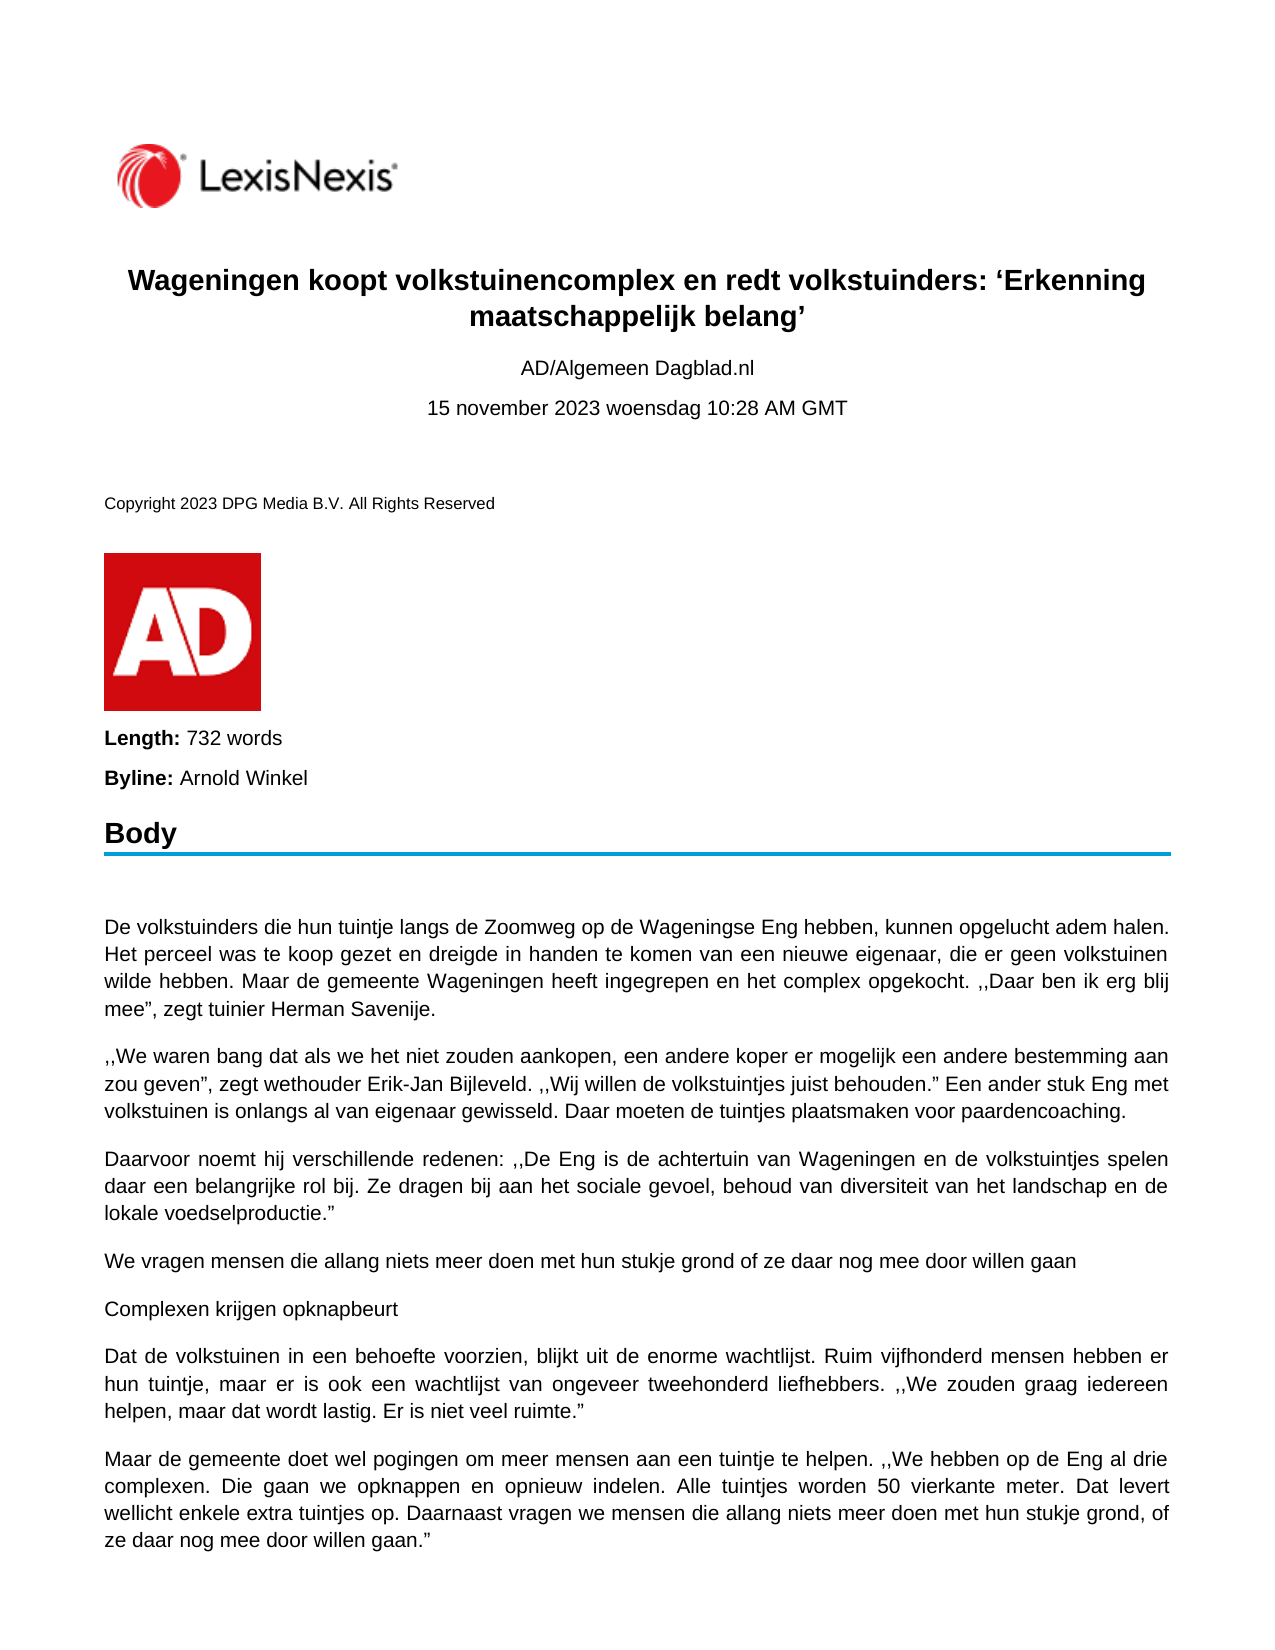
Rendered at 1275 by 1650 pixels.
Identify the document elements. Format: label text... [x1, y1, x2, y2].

text De volkstuinders die hun tuintje langs de Zoomweg op de Wageningse Eng hebben, kunnen opgelucht adem halen. Het perceel was te koop gezet en dreigde in handen te komen van een nieuwe eigenaar, die er geen volkstuinen wilde hebben. Maar de gemeente Wageningen heeft ingegrepen en het complex opgekocht. ,,Daar ben ik erg blij mee”, zegt tuinier Herman Savenije. [104, 912, 1171, 1020]
subtitle Wageningen koopt volkstuinencomplex en redt volkstuinders: ‘Erkenning maatschappelijk belang’ [104, 261, 1171, 332]
text Length: 732 words [104, 723, 1171, 750]
text AD/Algemeen Dagblad.nl [104, 353, 1171, 380]
text Dat de volkstuinen in een behoefte voorzien, blijkt uit de enorme wachtlijst. Ruim vijfhonderd mensen hebben er hun tuintje, maar er is ook een wachtlijst van ongeveer tweehonderd liefhebbers. ,,We zouden graag iedereen helpen, maar dat wordt lastig. Er is niet veel ruimte.” [104, 1341, 1171, 1422]
text Daarvoor noemt hij verschillende redenen: ,,De Eng is de achtertuin van Wageningen en de volkstuintjes spelen daar een belangrijke rol bij. Ze dragen bij aan het sociale gevoel, behoud van diversiteit van het landschap en de lokale voedselproductie.” [104, 1143, 1171, 1224]
picture [104, 144, 412, 208]
text 15 november 2023 woensdag 10:28 AM GMT [104, 393, 1171, 420]
text Copyright 2023 DPG Media B.V. All Rights Reserved [104, 461, 1171, 513]
text Maar de gemeente doet wel pogingen om meer mensen aan een tuintje te helpen. ,,We hebben op de Eng al drie complexen. Die gaan we opknappen en opnieuw indelen. Alle tuintjes worden 50 vierkante meter. Dat levert wellicht enkele extra tuintjes op. Daarnaast vragen we mensen die allang niets meer doen met hun stukje grond, of ze daar nog mee door willen gaan.” [104, 1443, 1171, 1552]
text Body [104, 814, 1171, 850]
text Complexen krijgen opknapbeurt [104, 1293, 1171, 1320]
text ,,We waren bang dat als we het niet zouden aankopen, een andere koper er mogelijk een andere bestemming aan zou geven”, zegt wethouder Erik-Jan Bijleveld. ,,Wij willen de volkstuintjes juist behouden.” Een ander stuk Eng met volkstuinen is onlangs al van eigenaar gewisseld. Daar moeten de tuintjes plaatsmaken voor paardencoaching. [104, 1041, 1171, 1122]
text Byline: Arnold Winkel [104, 762, 1171, 789]
picture [104, 553, 261, 711]
text We vragen mensen die allang niets meer doen met hun stukje grond of ze daar nog mee door willen gaan [104, 1245, 1171, 1272]
